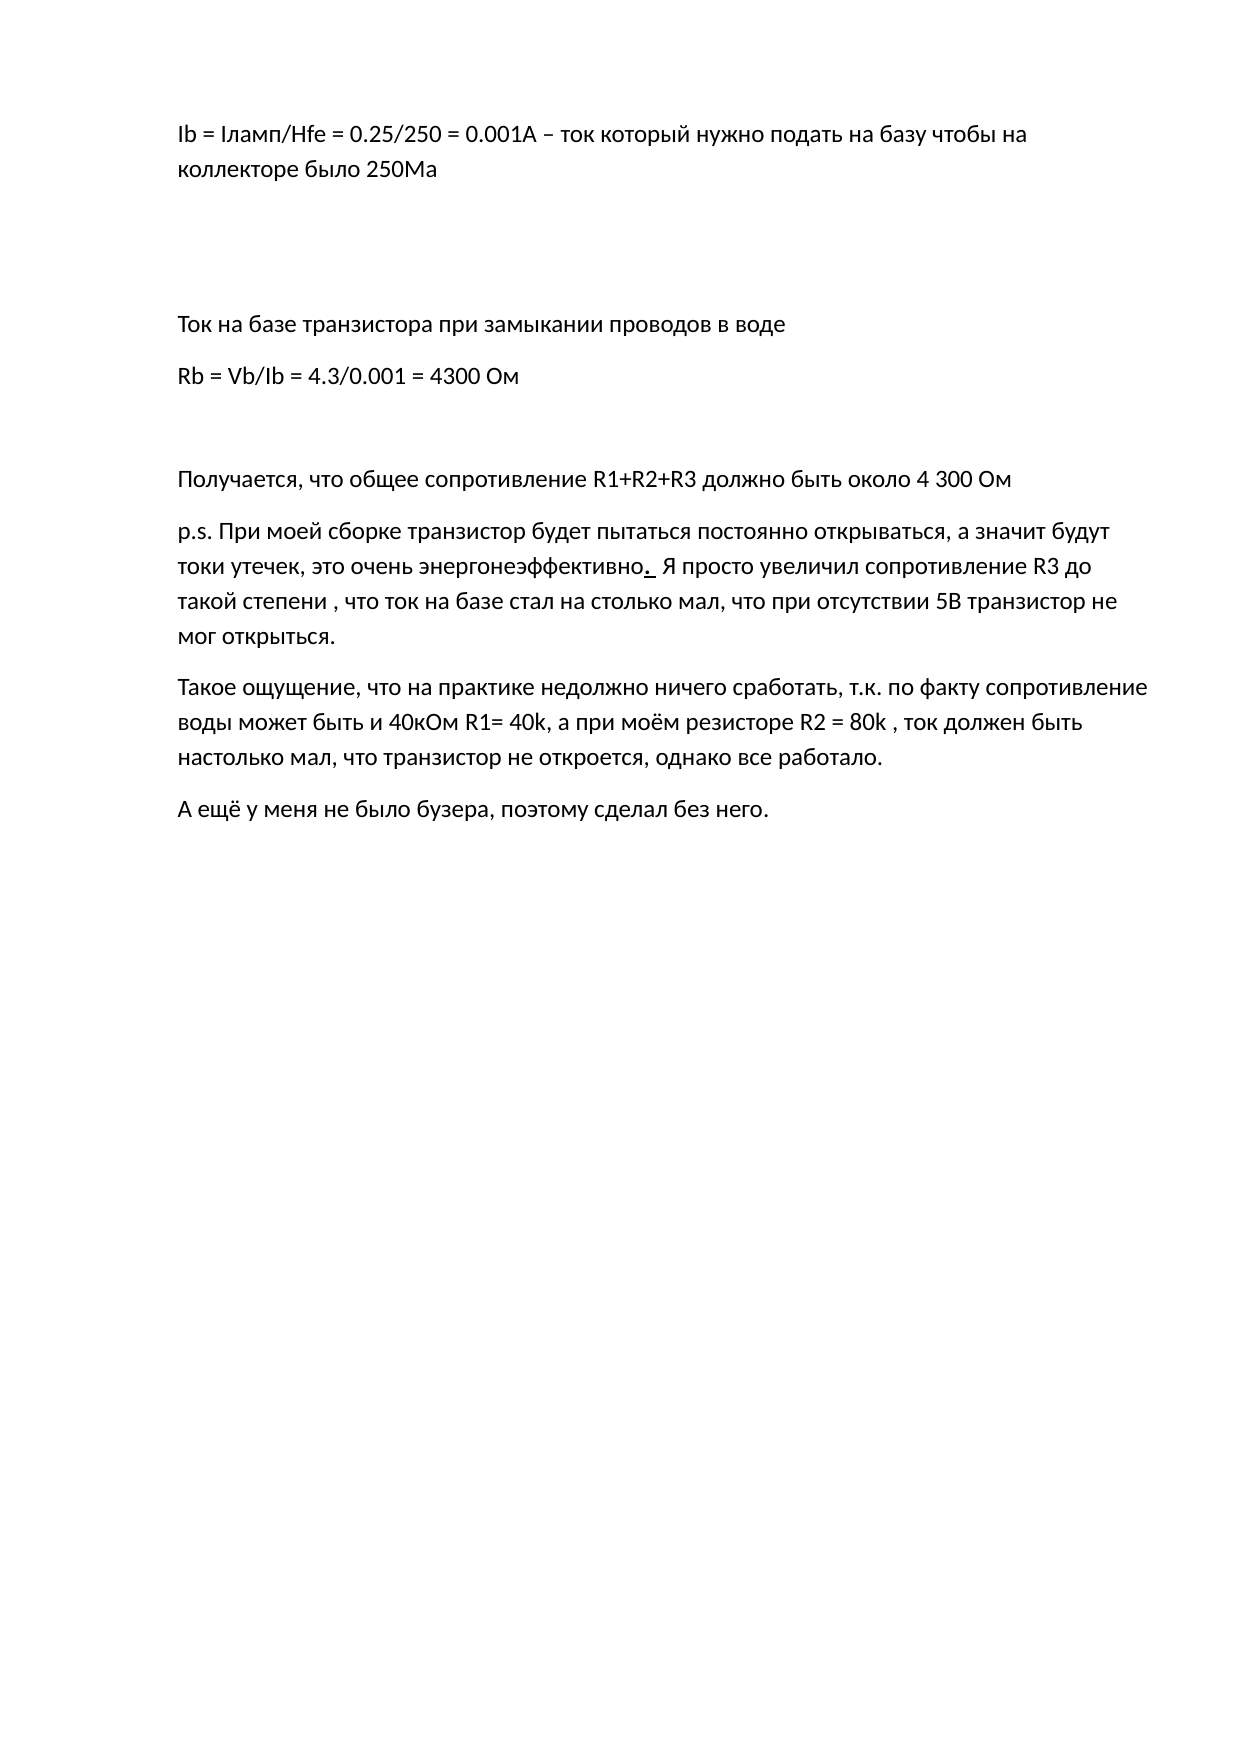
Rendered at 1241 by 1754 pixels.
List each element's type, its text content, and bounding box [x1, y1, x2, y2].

text Rb = Vb/Ib = 4.3/0.001 = 4300 Ом [177, 360, 1152, 390]
text p.s. При моей сборке транзистор будет пытаться постоянно открываться, а значит будут токи утечек, это очень энергонеэффективно. Я просто увеличил сопротивление R3 до такой степени , что ток на базе стал на столько мал, что при отсутствии 5В транзистор не мог открыться. [177, 515, 1152, 650]
text Ib = Iламп/Hfe = 0.25/250 = 0.001A – ток который нужно подать на базу чтобы на коллекторе было 250Ма [177, 118, 1152, 184]
text Ток на базе транзистора при замыкании проводов в воде [177, 308, 1152, 339]
text Такое ощущение, что на практике недолжно ничего сработать, т.к. по факту сопротивление воды может быть и 40кОм R1= 40k, а при моём резисторе R2 = 80k , ток должен быть настолько мал, что транзистор не откроется, однако все работало. [177, 671, 1152, 772]
text А ещё у меня не было бузера, поэтому сделал без него. [177, 793, 1152, 824]
text Получается, что общее сопротивление R1+R2+R3 должно быть около 4 300 Ом [177, 463, 1152, 494]
